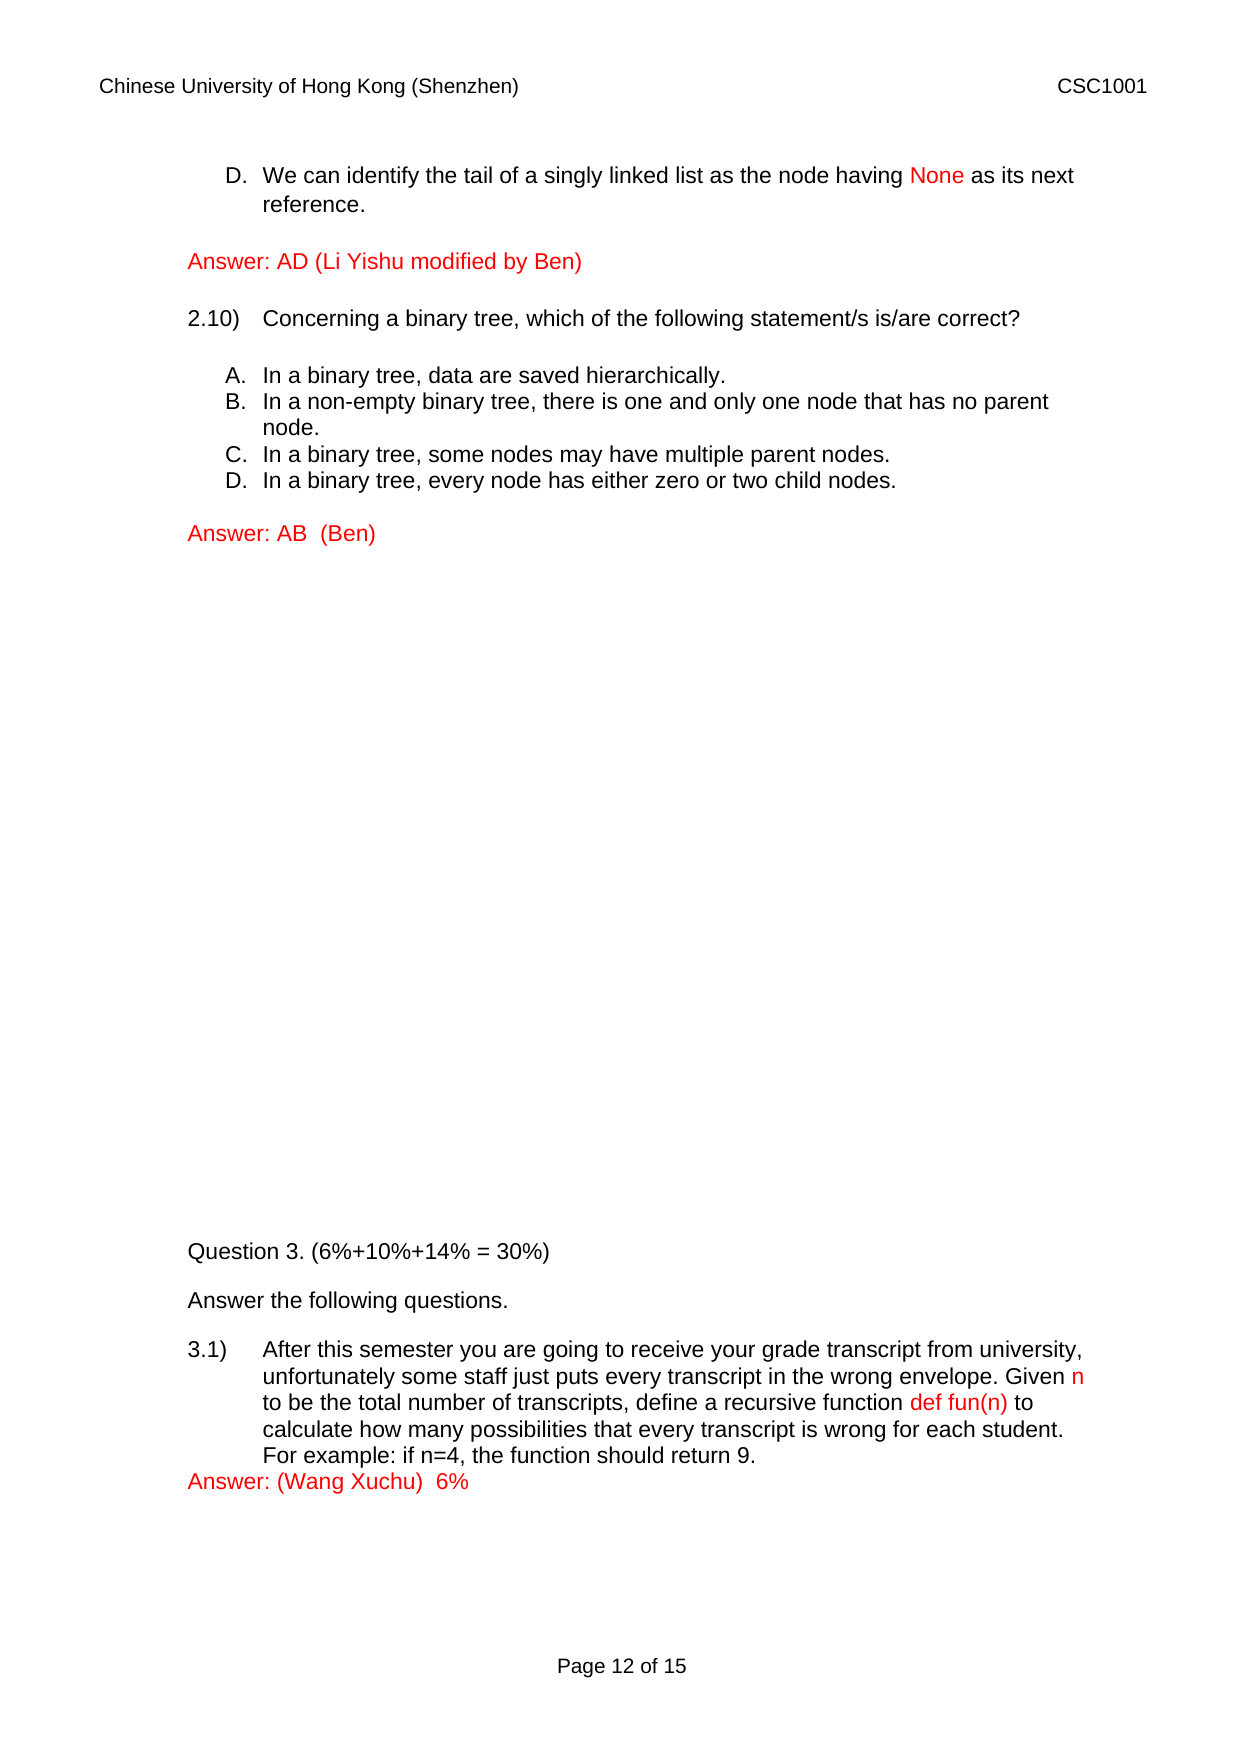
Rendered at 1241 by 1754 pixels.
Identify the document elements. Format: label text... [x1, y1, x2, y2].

list Answer: AB (Ben) [187, 520, 1093, 546]
list Concerning a binary tree, which of the following statement/s is/are correct? [187, 305, 1093, 331]
list In a binary tree, some nodes may have multiple parent nodes. [225, 441, 1093, 467]
text Answer: (Wang Xuchu) 6% [187, 1468, 1093, 1494]
text Answer the following questions. [187, 1287, 1093, 1313]
list In a non-empty binary tree, there is one and only one node that has no parent node. [225, 388, 1093, 441]
list In a binary tree, data are saved hierarchically. [225, 362, 1093, 388]
list In a binary tree, every node has either zero or two child nodes. [225, 467, 1093, 493]
text Question 3. (6%+10%+14% = 30%) [187, 1238, 1093, 1264]
list We can identify the tail of a singly linked list as the node having None as its next reference. [225, 162, 1093, 217]
list After this semester you are going to receive your grade transcript from university, unfortunately some staff just puts every transcript in the wrong envelope. Given n to be the total number of transcripts, define a recursive function def fun(n) to calculate how many possibilities that every transcript is wrong for each student. For example: if n=4, the function should return 9. [187, 1336, 1093, 1468]
list Answer: AD (Li Yishu modified by Ben) [187, 248, 1093, 274]
